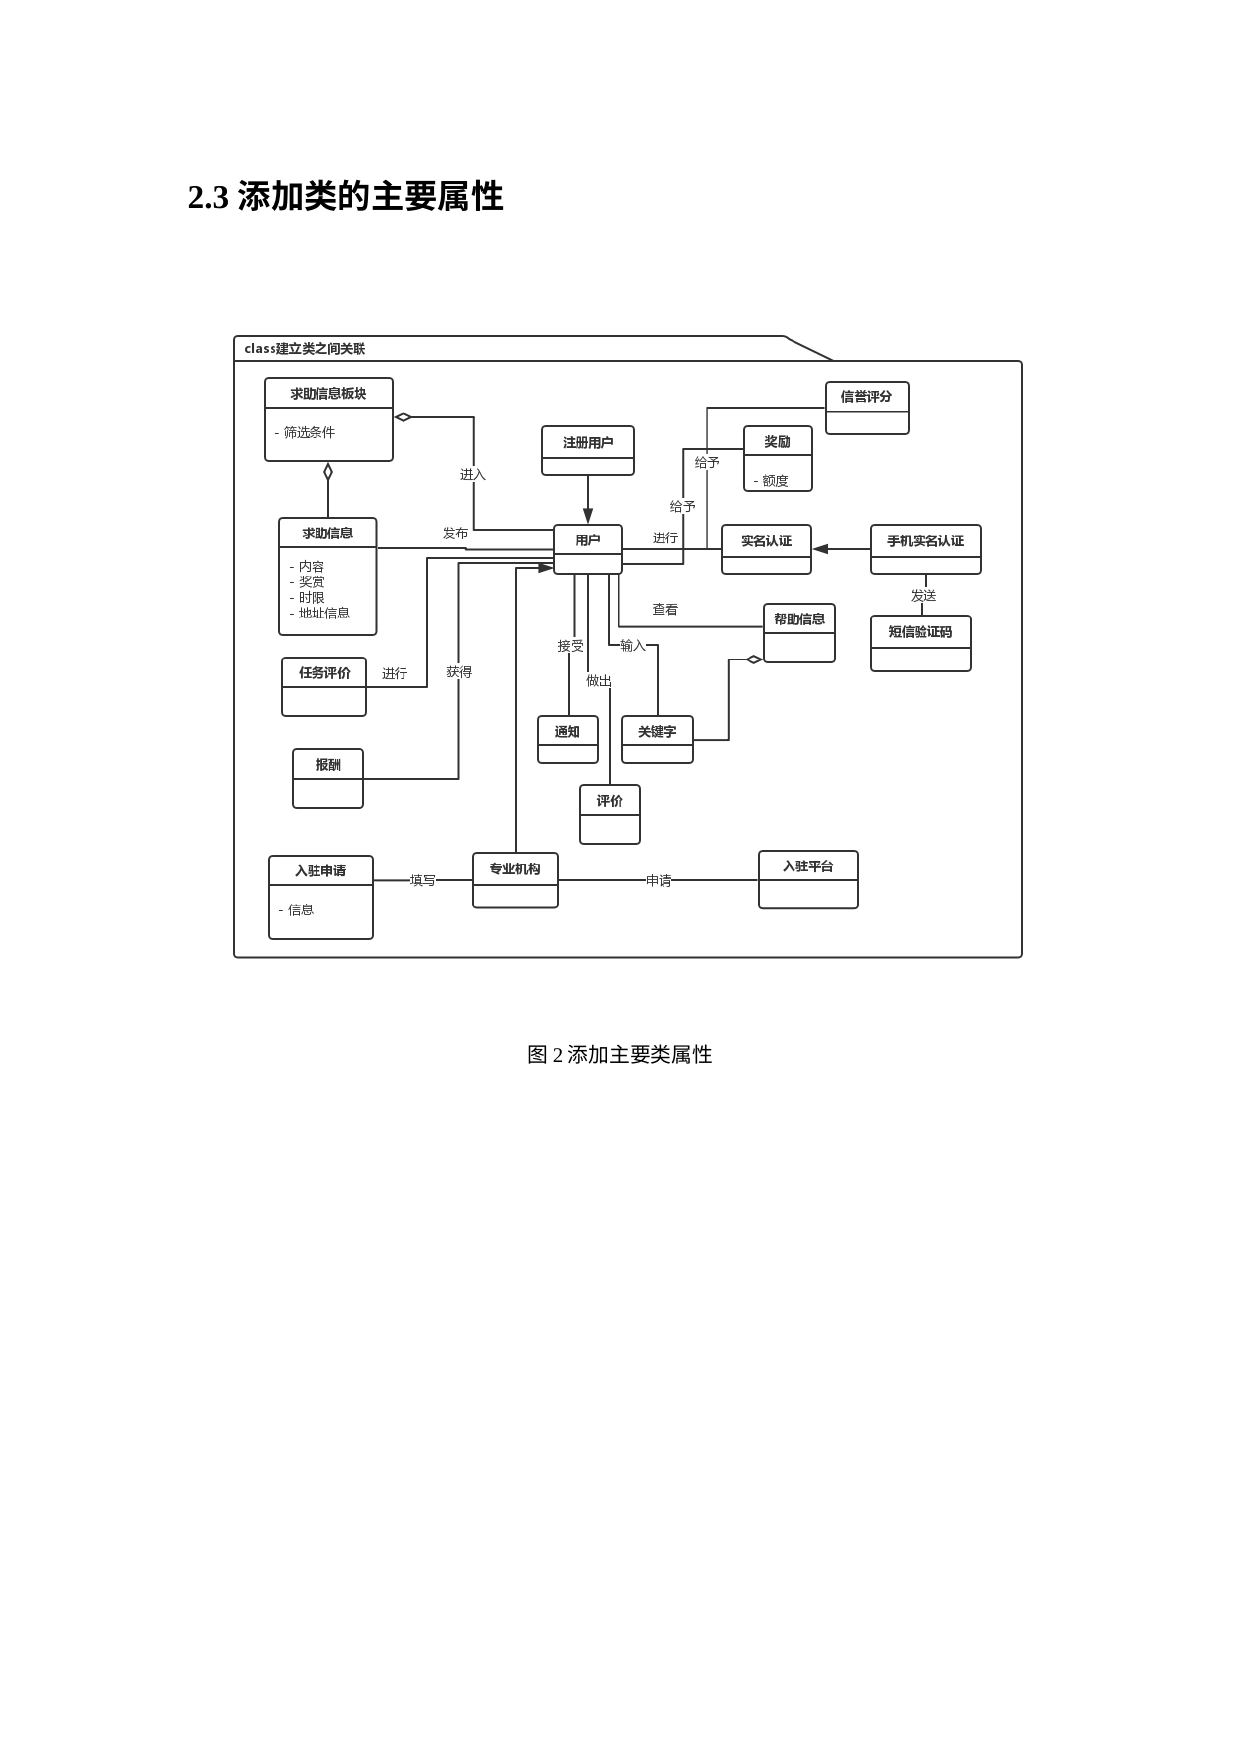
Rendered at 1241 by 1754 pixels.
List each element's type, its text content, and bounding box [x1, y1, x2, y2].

subtitle 2.3 添加类的主要属性 [187, 162, 1053, 227]
picture [187, 289, 1053, 988]
text 图 2添加主要类属性 [187, 1037, 1053, 1069]
